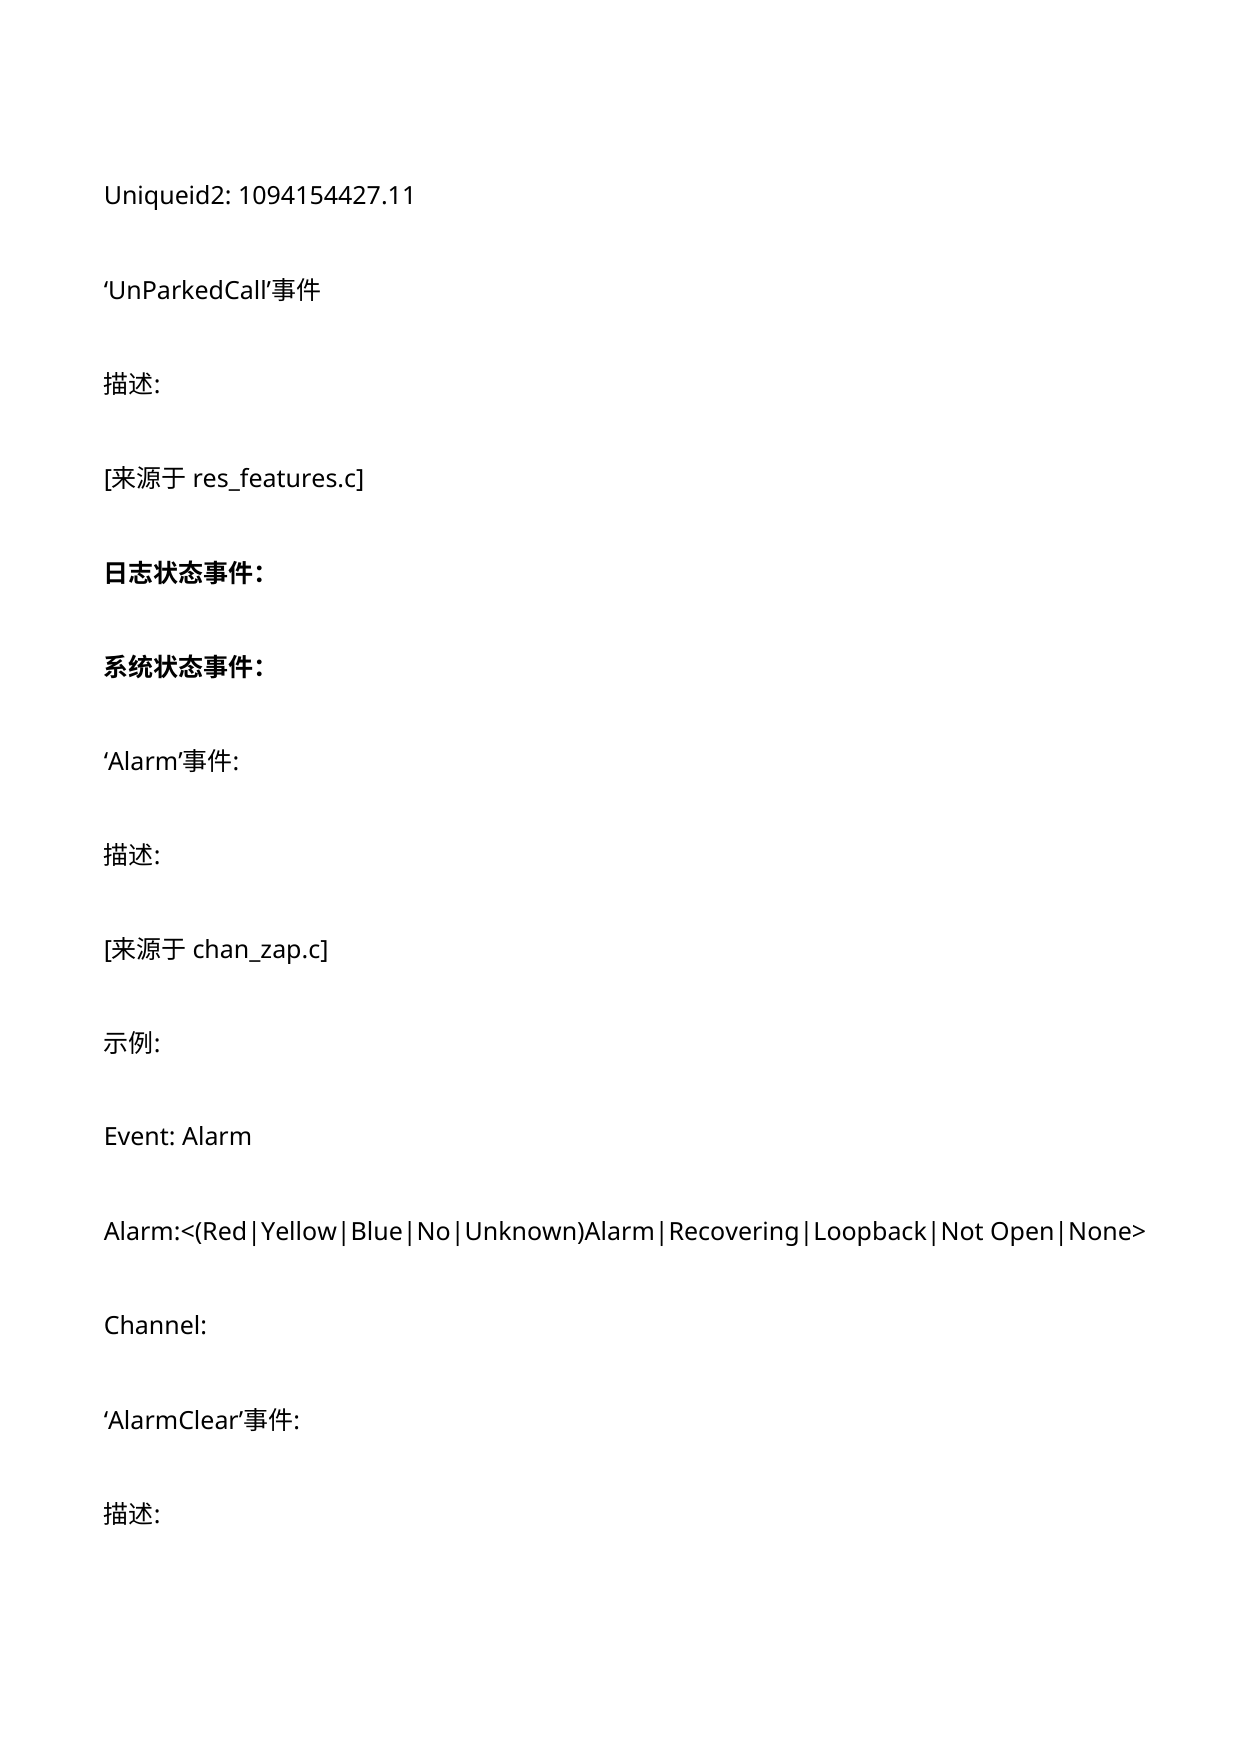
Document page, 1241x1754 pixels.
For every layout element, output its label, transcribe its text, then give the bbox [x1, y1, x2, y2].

text Channel: [103, 1292, 1181, 1357]
text ‘AlarmClear’事件: [103, 1386, 1181, 1451]
text 描述: [103, 1480, 1181, 1545]
text 日志状态事件： [103, 539, 1181, 604]
text Event: Alarm [103, 1104, 1181, 1169]
text 描述: [103, 350, 1181, 415]
text Uniqueid2: 1094154427.11 [103, 162, 1181, 227]
text ‘Alarm’事件: [103, 727, 1181, 792]
text 示例: [103, 1009, 1181, 1074]
text ‘UnParkedCall’事件 [103, 256, 1181, 321]
text [来源于 chan_zap.c] [103, 915, 1181, 980]
text 系统状态事件： [103, 633, 1181, 698]
text Alarm:<(Red|Yellow|Blue|No|Unknown)Alarm|Recovering|Loopback|Not Open|None> [103, 1198, 1181, 1263]
text [来源于 res_features.c] [103, 444, 1181, 509]
text 描述: [103, 821, 1181, 886]
